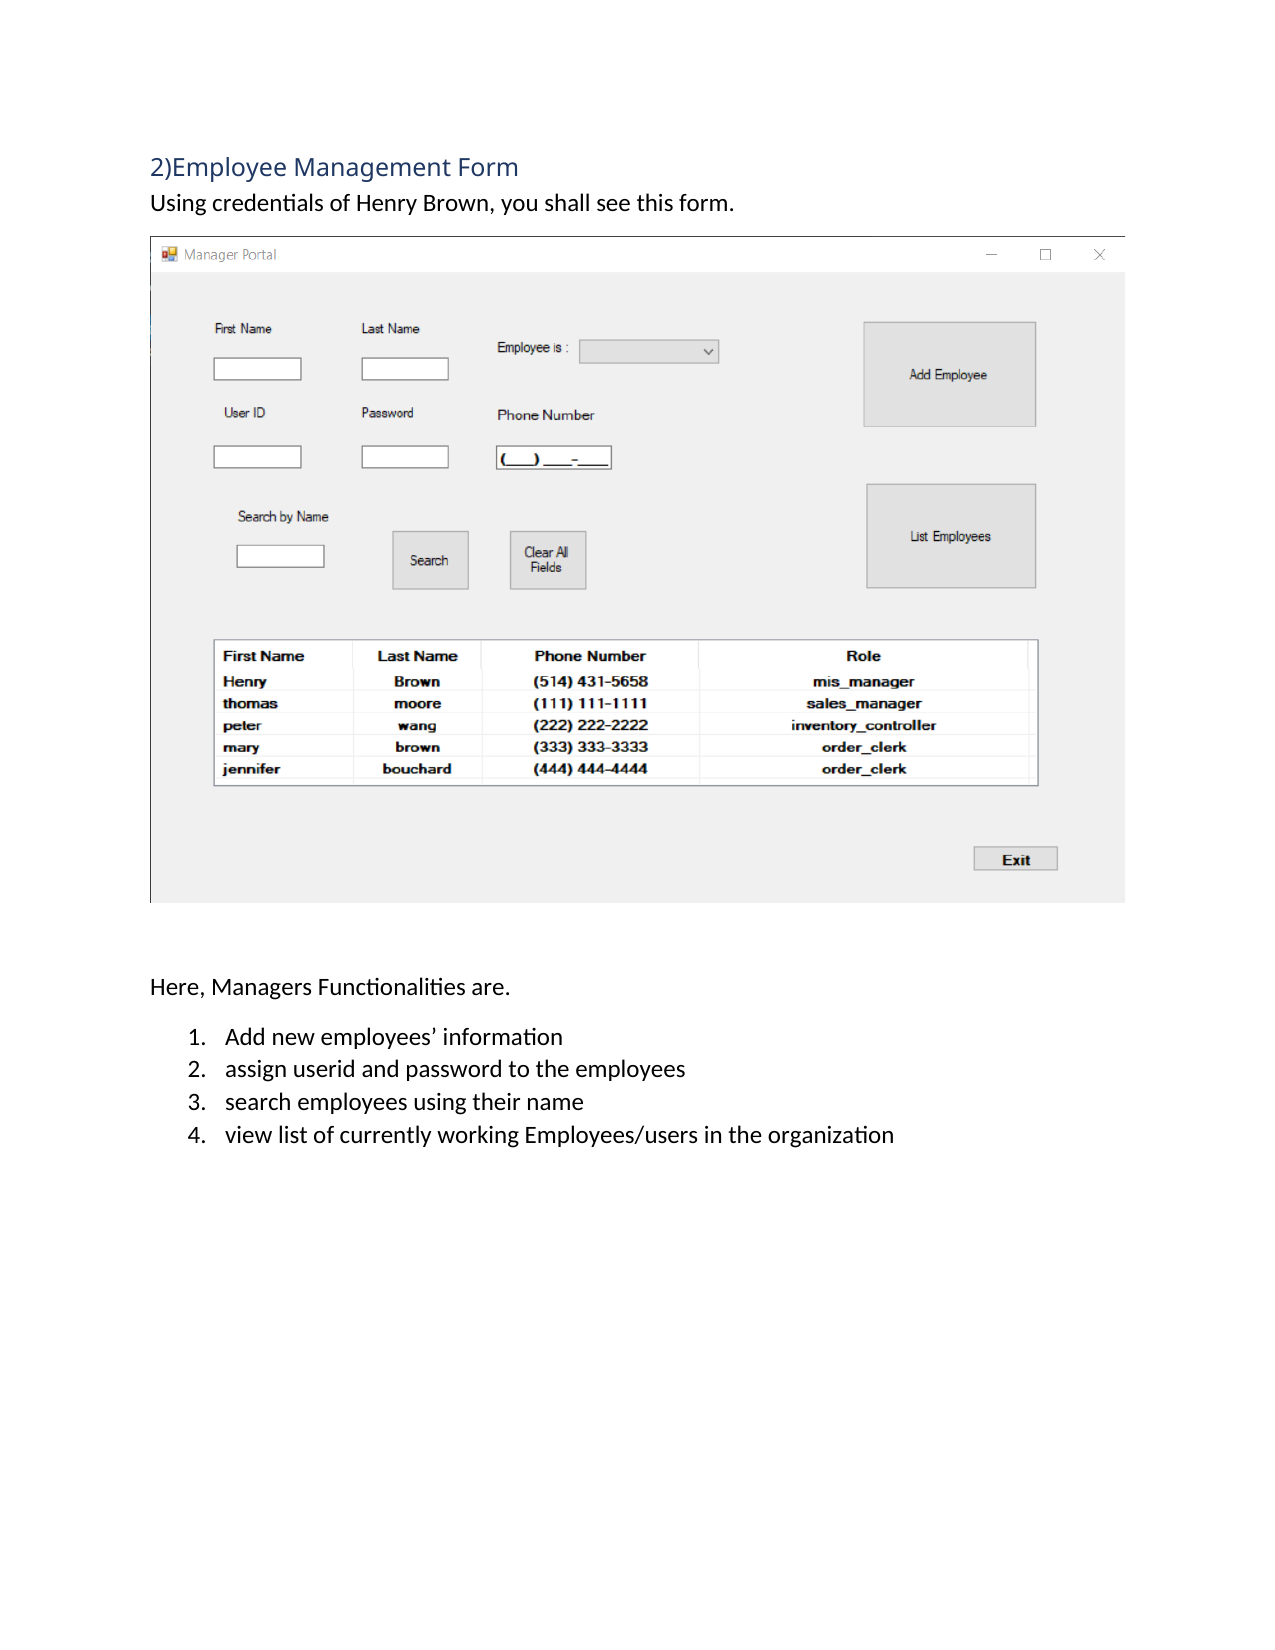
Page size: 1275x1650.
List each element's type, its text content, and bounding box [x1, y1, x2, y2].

list view list of currently working Employees/users in the organization [187, 1119, 1125, 1150]
list Add new employees’ information [187, 1021, 1125, 1051]
list search employees using their name [187, 1086, 1125, 1117]
text Here, Managers Functionalities are. [150, 971, 1125, 1002]
list assign userid and password to the employees [187, 1053, 1125, 1084]
text Using credentials of Henry Brown, you shall see this form. [150, 187, 1125, 217]
picture [150, 236, 1125, 903]
subtitle 2)Employee Management Form [150, 150, 1125, 184]
